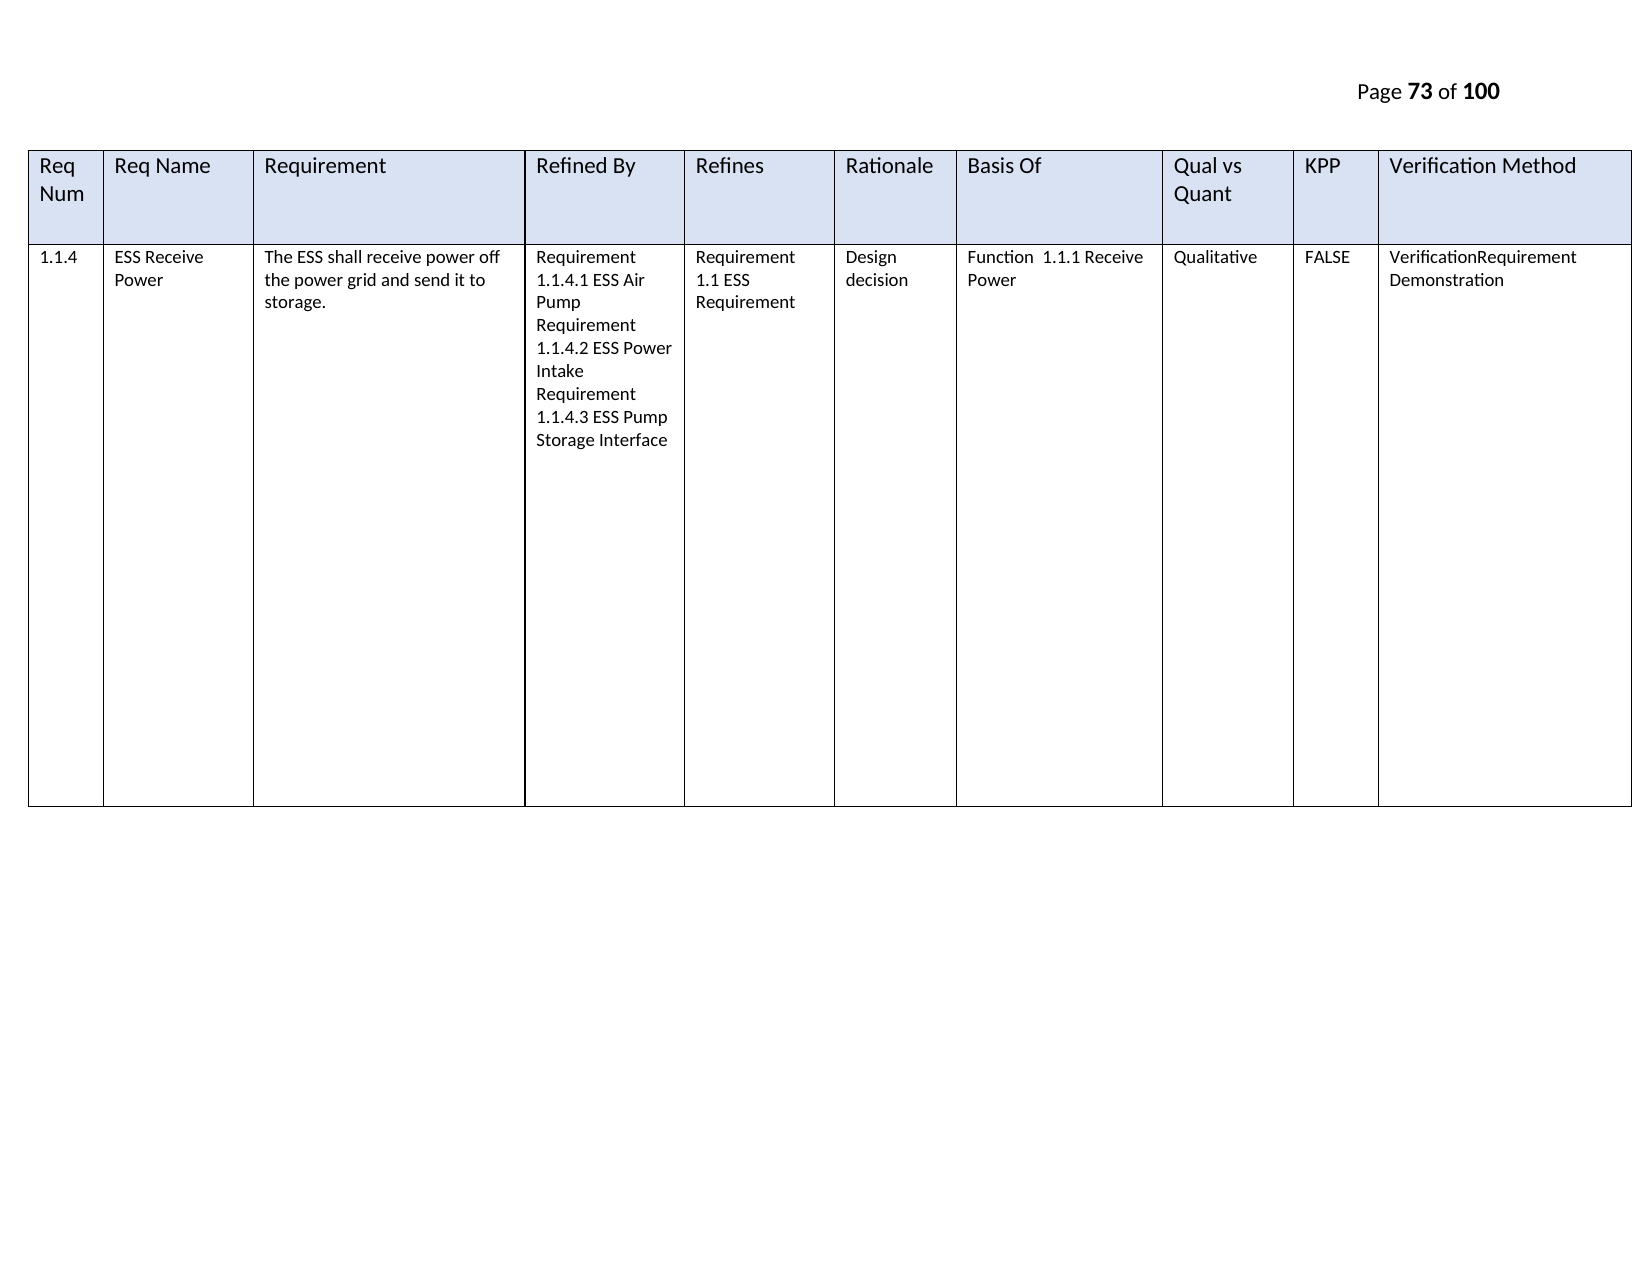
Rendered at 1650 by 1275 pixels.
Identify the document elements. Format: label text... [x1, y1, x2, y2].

table_cell The ESS shall receive power off the power grid and send it to storage. [254, 245, 524, 806]
table_cell Function 1.1.1 Receive Power [957, 245, 1162, 806]
table_header Req Num [29, 151, 103, 244]
table_cell 1.1.4 [29, 245, 103, 806]
table_header Verification Method [1379, 151, 1631, 244]
table_cell Design decision [835, 245, 956, 806]
table_cell Requirement 1.1 ESS Requirement [685, 245, 834, 806]
table_header KPP [1294, 151, 1378, 244]
table_header Refined By [526, 151, 684, 244]
table_header Refines [685, 151, 834, 244]
table_cell VerificationRequirement Demonstration [1379, 245, 1631, 806]
table_header Qual vs Quant [1163, 151, 1293, 244]
table_header Requirement [254, 151, 524, 244]
table_header Rationale [835, 151, 956, 244]
table_cell ESS Receive Power [104, 245, 253, 806]
table_cell Requirement 1.1.4.1 ESS Air Pump Requirement 1.1.4.2 ESS Power Intake Requirement 1.1.4.3 ESS Pump Storage Interface [526, 245, 684, 806]
table_cell FALSE [1294, 245, 1378, 806]
table_cell Qualitative [1163, 245, 1293, 806]
table_header Req Name [104, 151, 253, 244]
table_header Basis Of [957, 151, 1162, 244]
